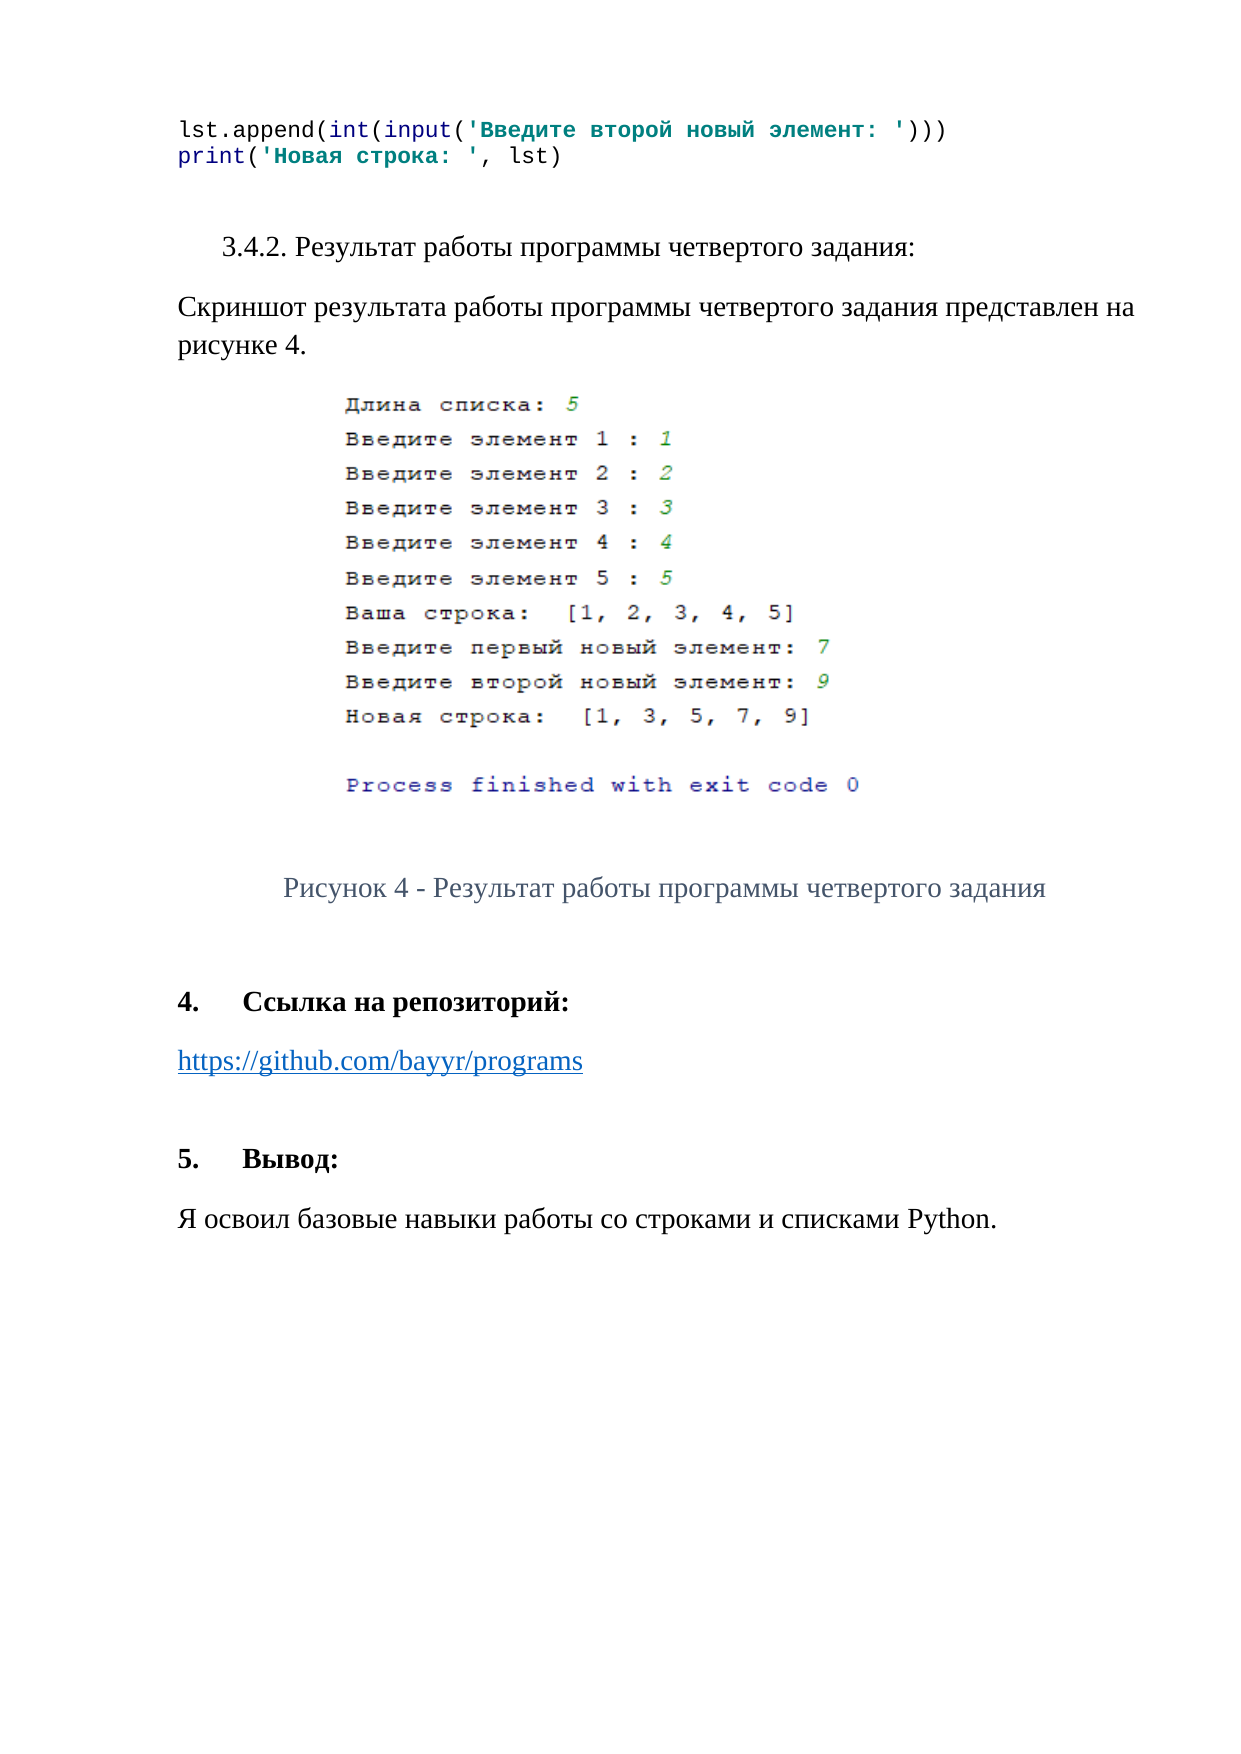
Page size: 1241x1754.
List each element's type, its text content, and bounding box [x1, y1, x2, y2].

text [177, 118, 1152, 170]
text https://github.com/bayyr/programs [177, 1043, 1152, 1077]
text 3.4.2. Результат работы программы четвертого задания: [177, 229, 1152, 263]
list Вывод: [177, 1141, 1152, 1175]
text Я освоил базовые навыки работы со строками и списками Python. [177, 1201, 1152, 1234]
text Рисунок 4 - Результат работы программы четвертого задания [177, 870, 1152, 904]
text Скриншот результата работы программы четвертого задания представлен на рисунке 4. [177, 289, 1152, 361]
list Ссылка на репозиторий: [177, 984, 1152, 1018]
